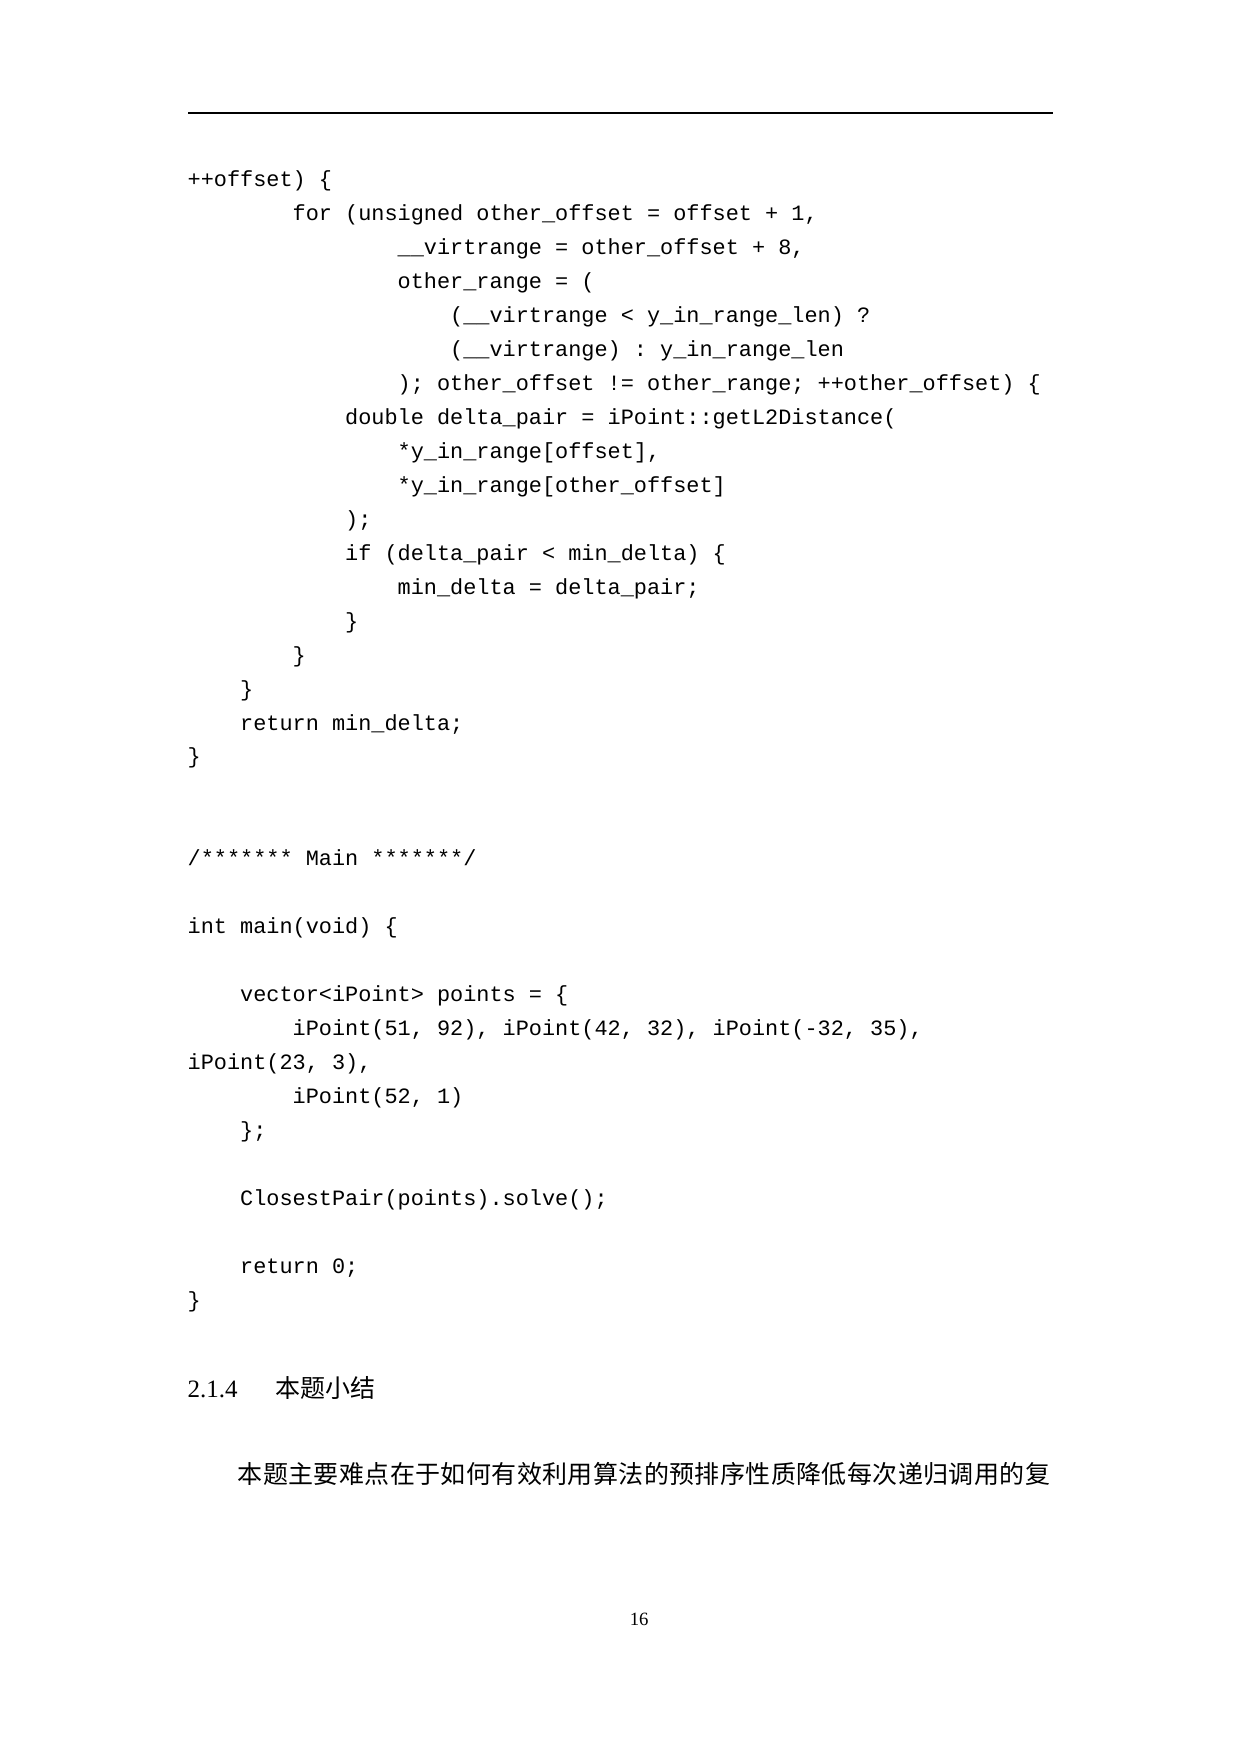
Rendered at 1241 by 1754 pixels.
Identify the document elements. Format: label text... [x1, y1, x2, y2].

text if (delta_pair < min_delta) { [187, 537, 1053, 571]
text __virtrange = other_offset + 8, [187, 232, 1053, 266]
text int main(void) { [187, 911, 1053, 945]
text *y_in_range[offset], [187, 436, 1053, 469]
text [187, 1438, 1053, 1506]
text } [187, 741, 1053, 775]
text iPoint(51, 92), iPoint(42, 32), iPoint(-32, 35), iPoint(23, 3), [187, 1013, 1053, 1081]
text iPoint(52, 1) [187, 1081, 1053, 1115]
text ClosestPair(points).solve(); [187, 1183, 1053, 1217]
text } [187, 673, 1053, 707]
text double delta_pair = iPoint::getL2Distance( [187, 402, 1053, 436]
text for (unsigned other_offset = offset + 1, [187, 198, 1053, 232]
text return 0; [187, 1251, 1053, 1284]
text (__virtrange) : y_in_range_len [187, 334, 1053, 368]
text ); [187, 503, 1053, 537]
text } [187, 639, 1053, 673]
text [187, 164, 1053, 198]
text ); other_offset != other_range; ++other_offset) { [187, 368, 1053, 402]
text } [187, 605, 1053, 639]
text min_delta = delta_pair; [187, 571, 1053, 605]
text (__virtrange < y_in_range_len) ? [187, 300, 1053, 334]
text /******* Main *******/ [187, 843, 1053, 877]
text vector<iPoint> points = { [187, 979, 1053, 1013]
text return min_delta; [187, 707, 1053, 741]
text } [187, 1284, 1053, 1318]
text *y_in_range[other_offset] [187, 469, 1053, 503]
text other_range = ( [187, 266, 1053, 300]
text }; [187, 1115, 1053, 1149]
text 2.1.4 本题小结 [187, 1352, 1053, 1420]
